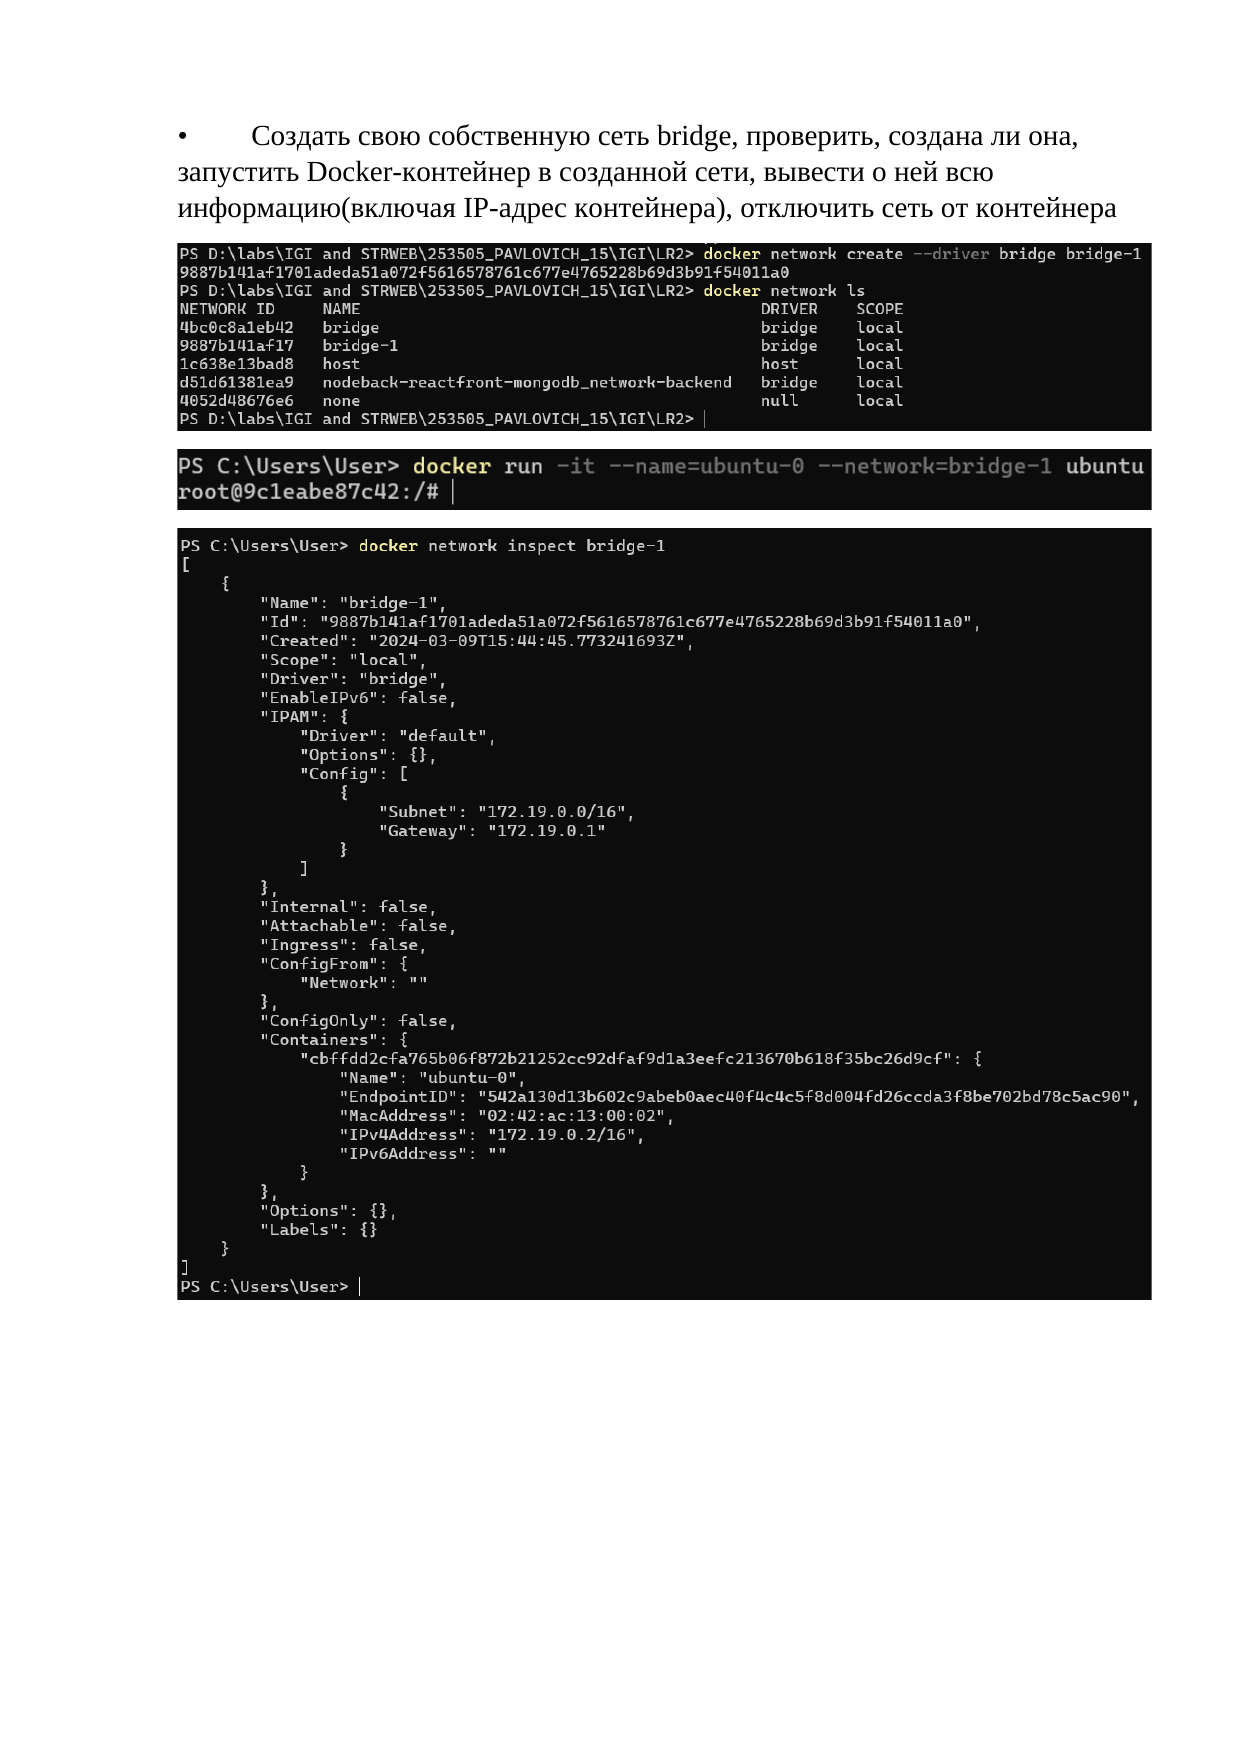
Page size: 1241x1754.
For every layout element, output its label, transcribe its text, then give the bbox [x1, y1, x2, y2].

picture [177, 528, 1152, 1300]
picture [177, 243, 1152, 431]
text • Создать свою собственную сеть bridge, проверить, создана ли она, запустить Docker-контейнер в созданной сети, вывести о ней всю информацию(включая IP-адрес контейнера), отключить сеть от контейнера [177, 118, 1152, 224]
picture [177, 449, 1152, 510]
